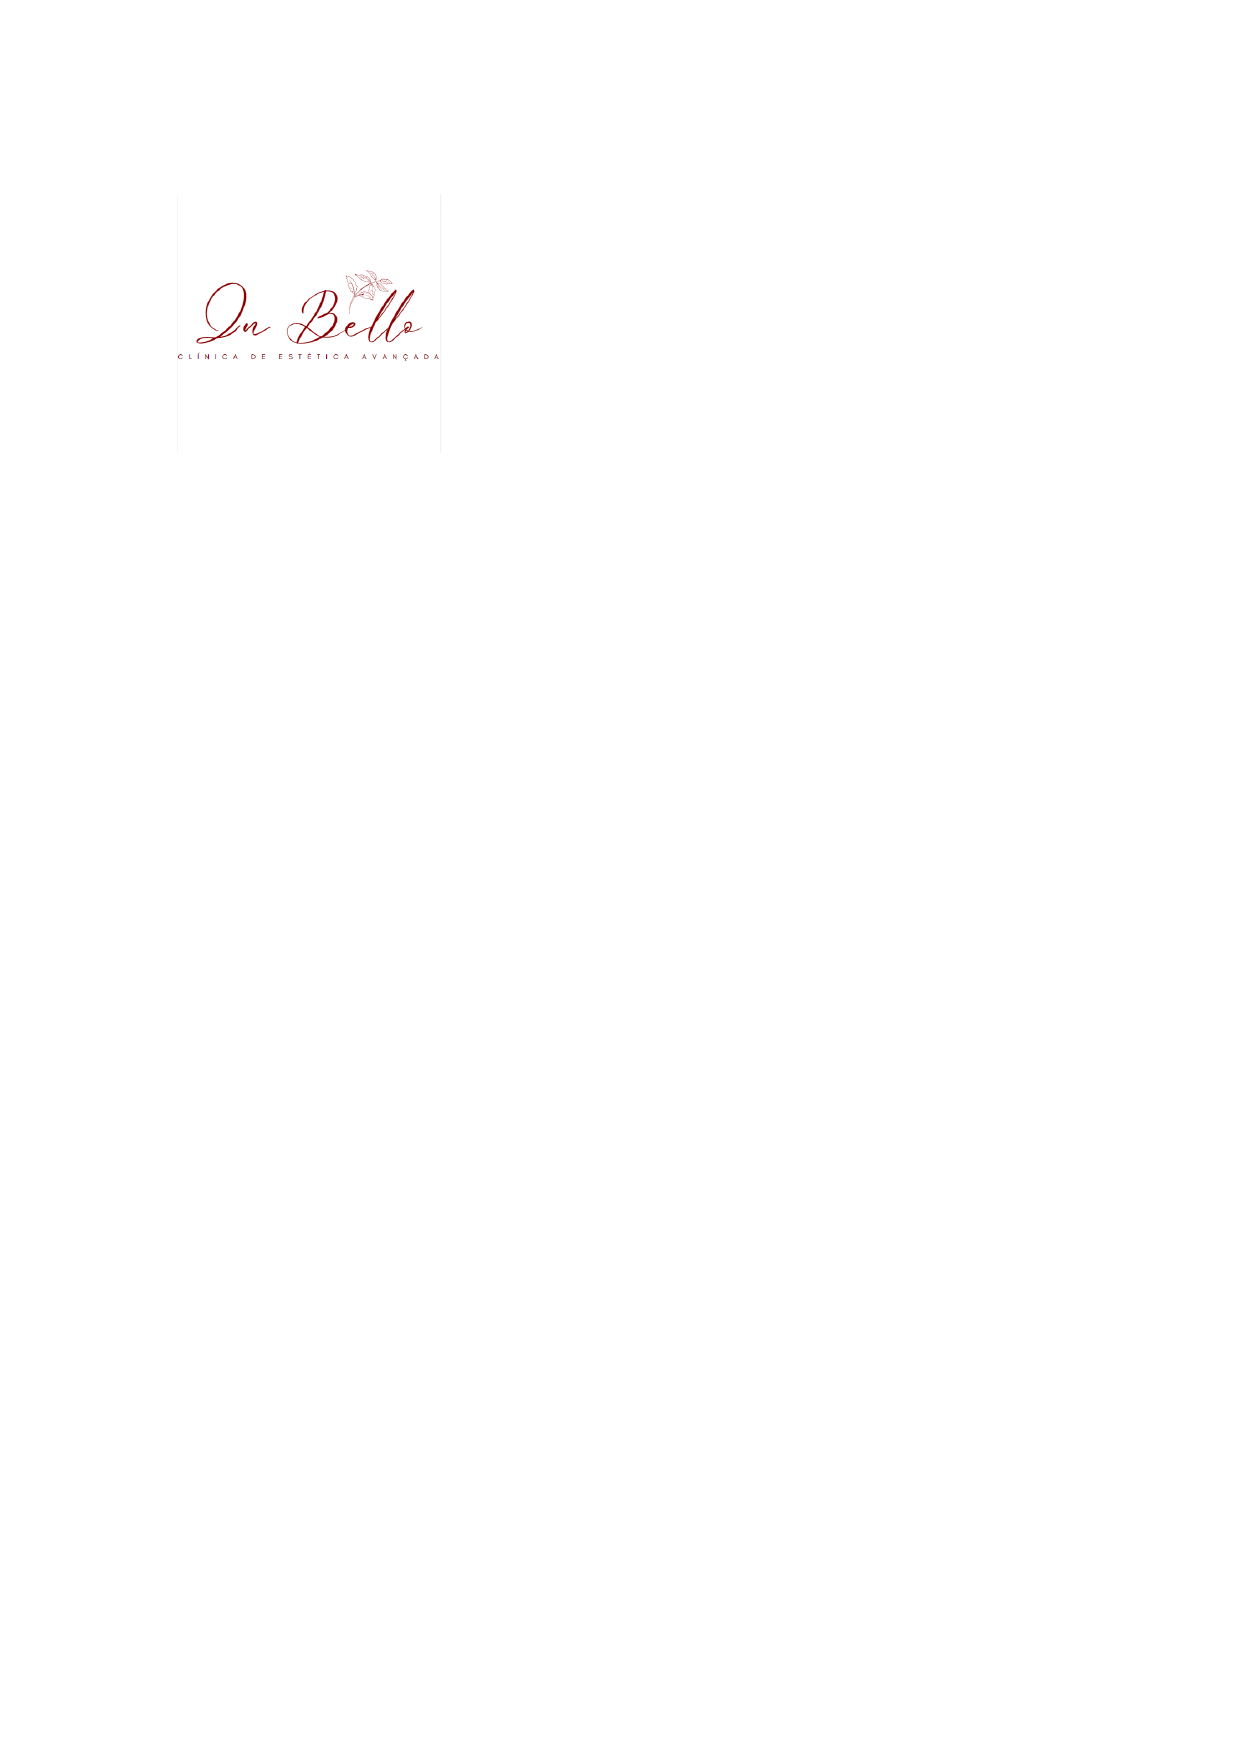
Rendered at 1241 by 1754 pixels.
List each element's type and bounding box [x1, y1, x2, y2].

picture [177, 194, 442, 453]
